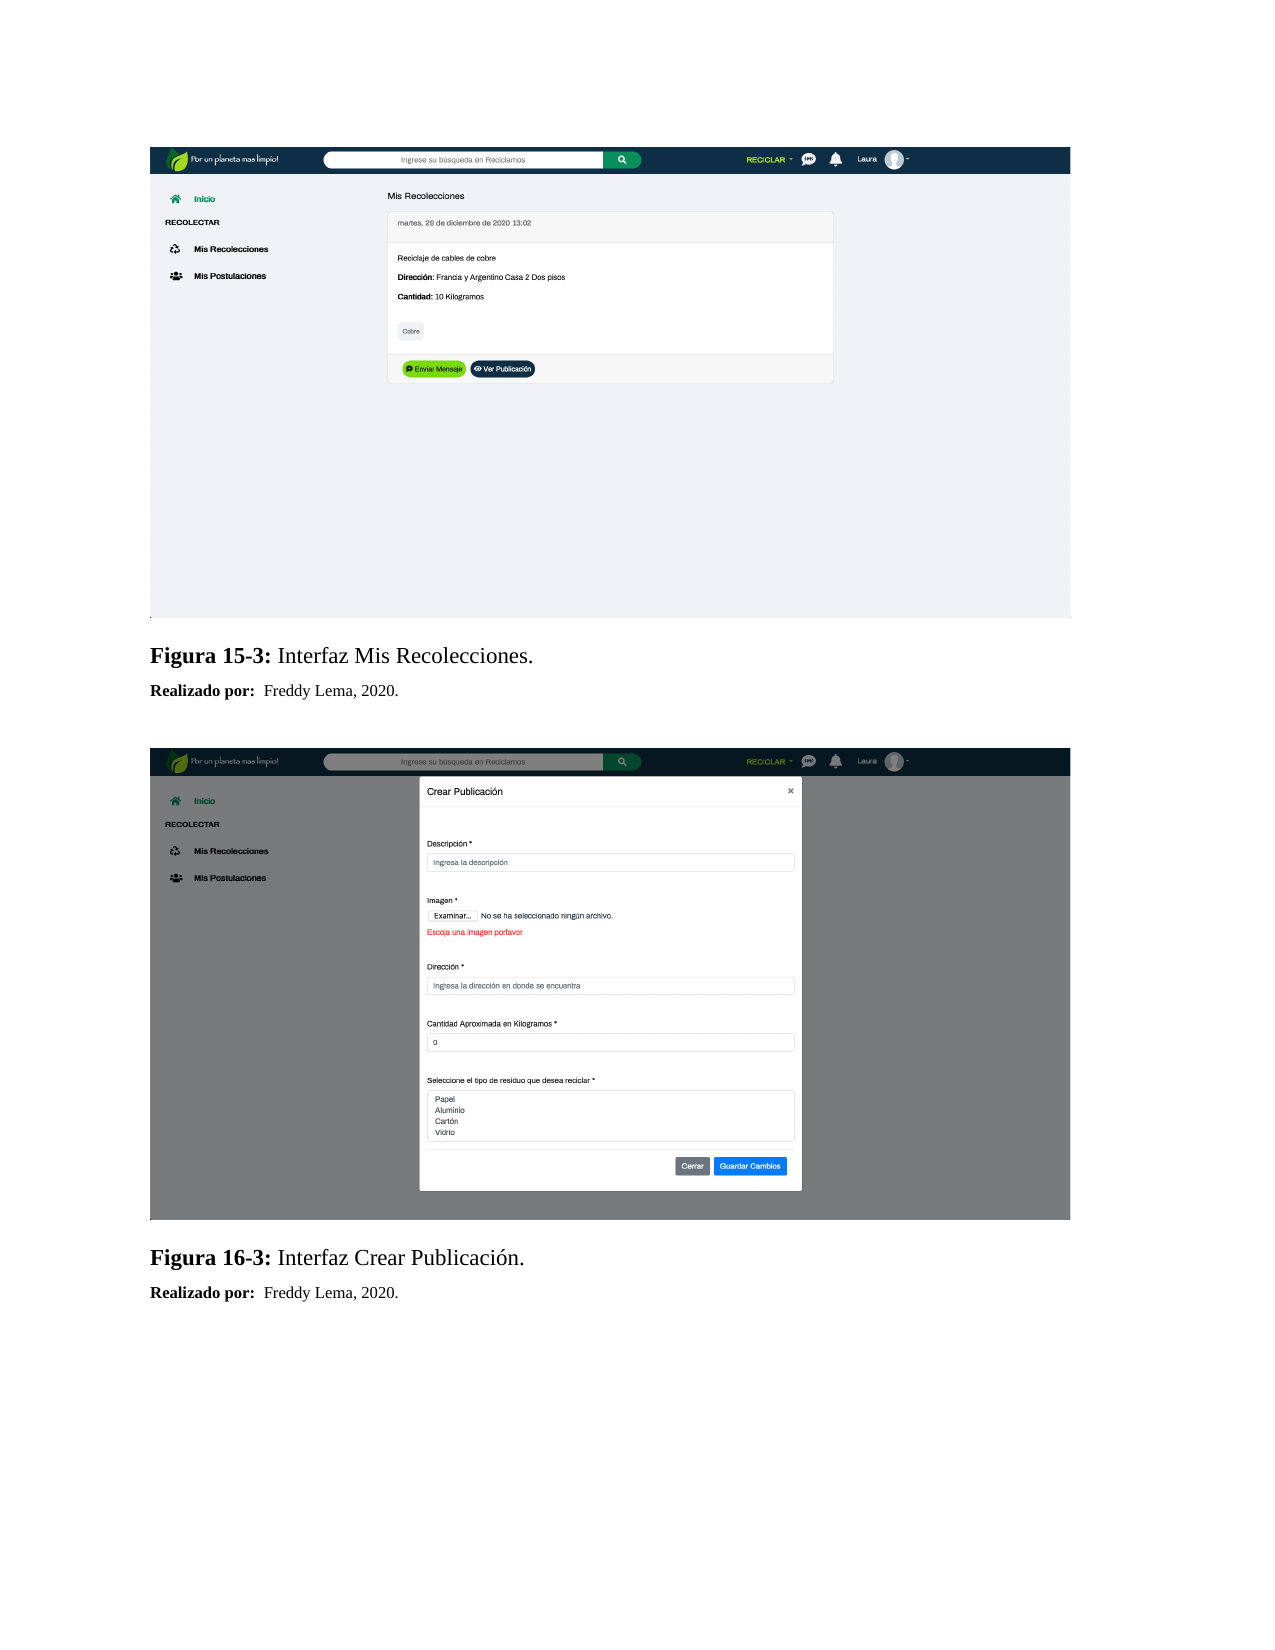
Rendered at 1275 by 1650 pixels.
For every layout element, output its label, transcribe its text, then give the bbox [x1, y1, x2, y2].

text Realizado por: Freddy Lema, 2020. [150, 681, 1125, 700]
text Realizado por: Freddy Lema, 2020. [150, 1283, 1125, 1302]
text Figura 15-3: Interfaz Mis Recolecciones. [150, 642, 1125, 668]
picture [150, 147, 1071, 618]
picture [150, 748, 1071, 1220]
text Figura 16-3: Interfaz Crear Publicación. [150, 1244, 1125, 1270]
